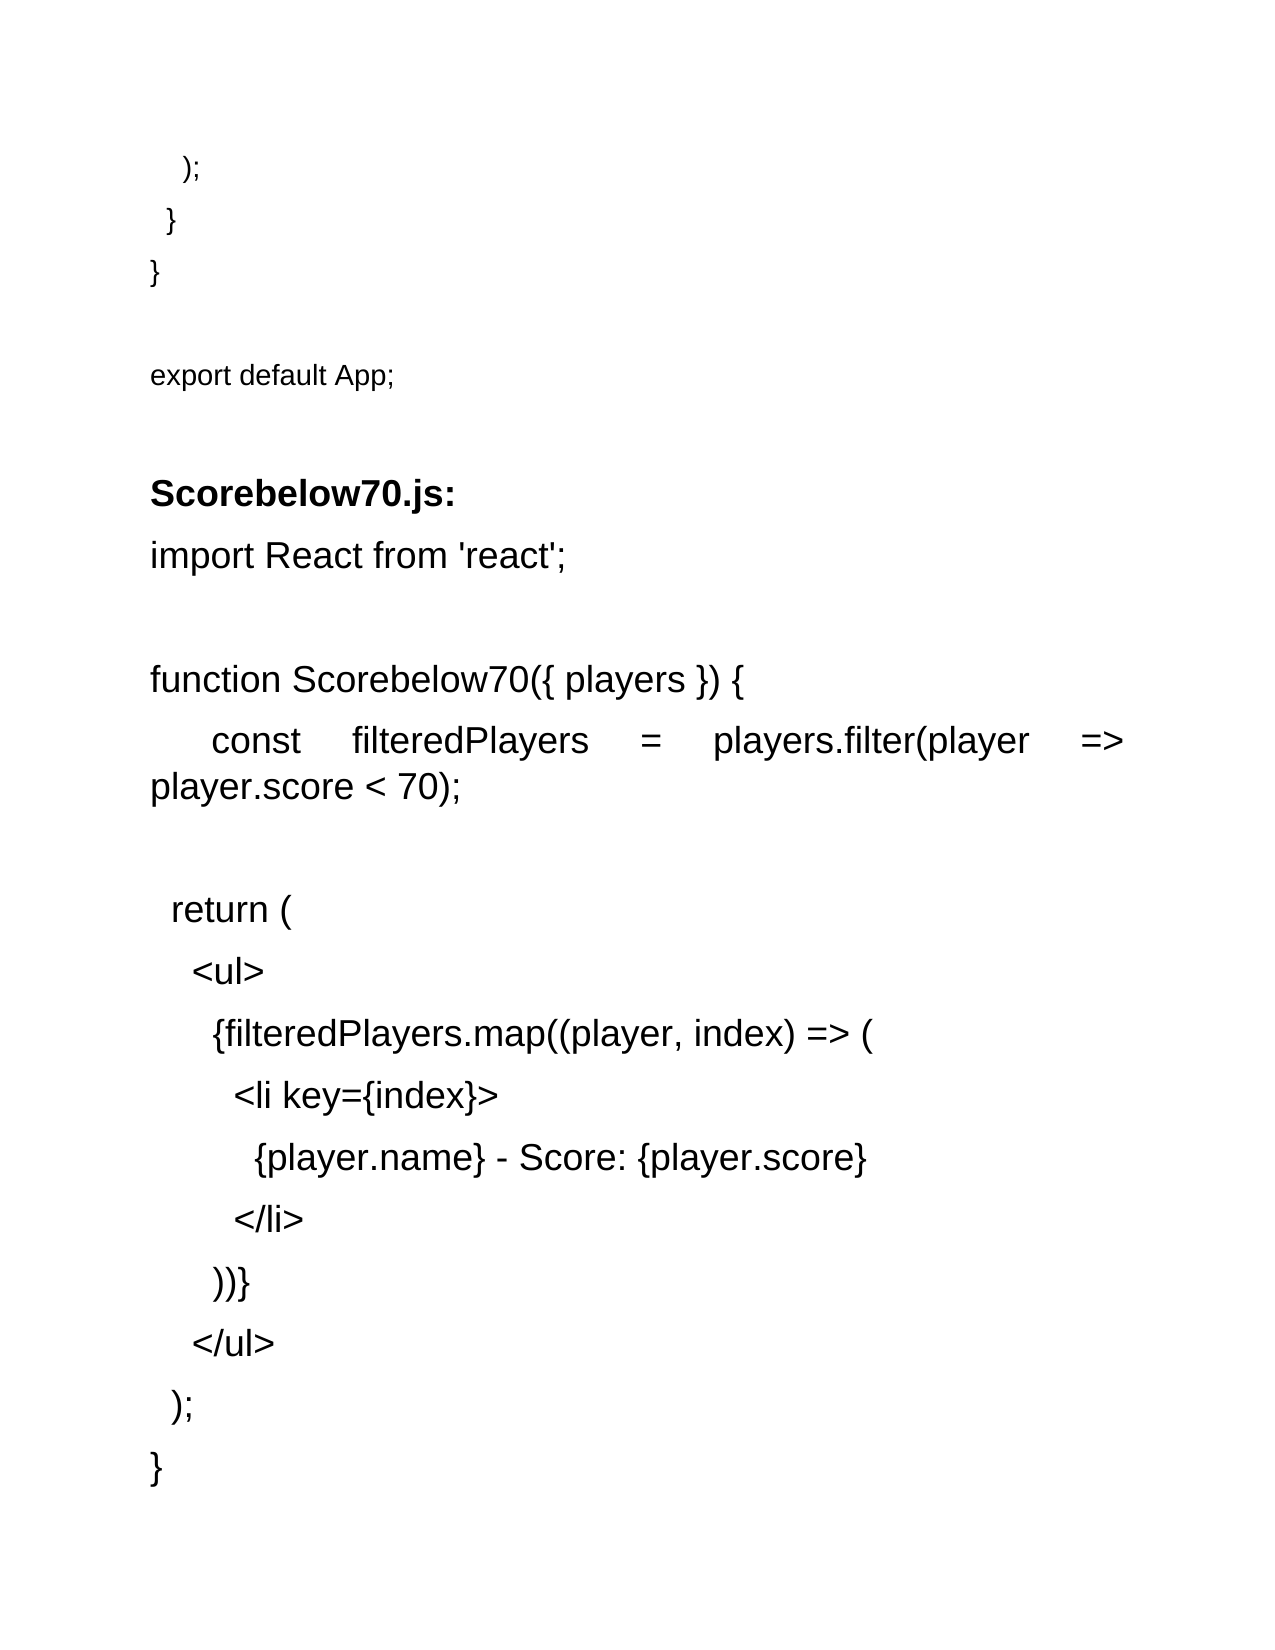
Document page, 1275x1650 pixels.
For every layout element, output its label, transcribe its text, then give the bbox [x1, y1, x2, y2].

text } [150, 1444, 1125, 1488]
text <li key={index}> [150, 1073, 1125, 1116]
text </ul> [150, 1321, 1125, 1364]
text return ( [150, 888, 1125, 931]
text {player.name} - Score: {player.score} [150, 1135, 1125, 1178]
text Scorebelow70.js: [150, 471, 1125, 514]
text ))} [150, 1259, 1125, 1302]
text </li> [150, 1197, 1125, 1240]
text ); [150, 150, 1125, 183]
text } [150, 254, 1125, 287]
text export default App; [150, 357, 1125, 391]
text const filteredPlayers = players.filter(player => player.score < 70); [150, 719, 1125, 807]
text } [150, 202, 1125, 235]
text import React from 'react'; [150, 533, 1125, 576]
text {filteredPlayers.map((player, index) => ( [150, 1011, 1125, 1054]
text ); [150, 1383, 1125, 1426]
text <ul> [150, 949, 1125, 993]
text function Scorebelow70({ players }) { [150, 657, 1125, 700]
